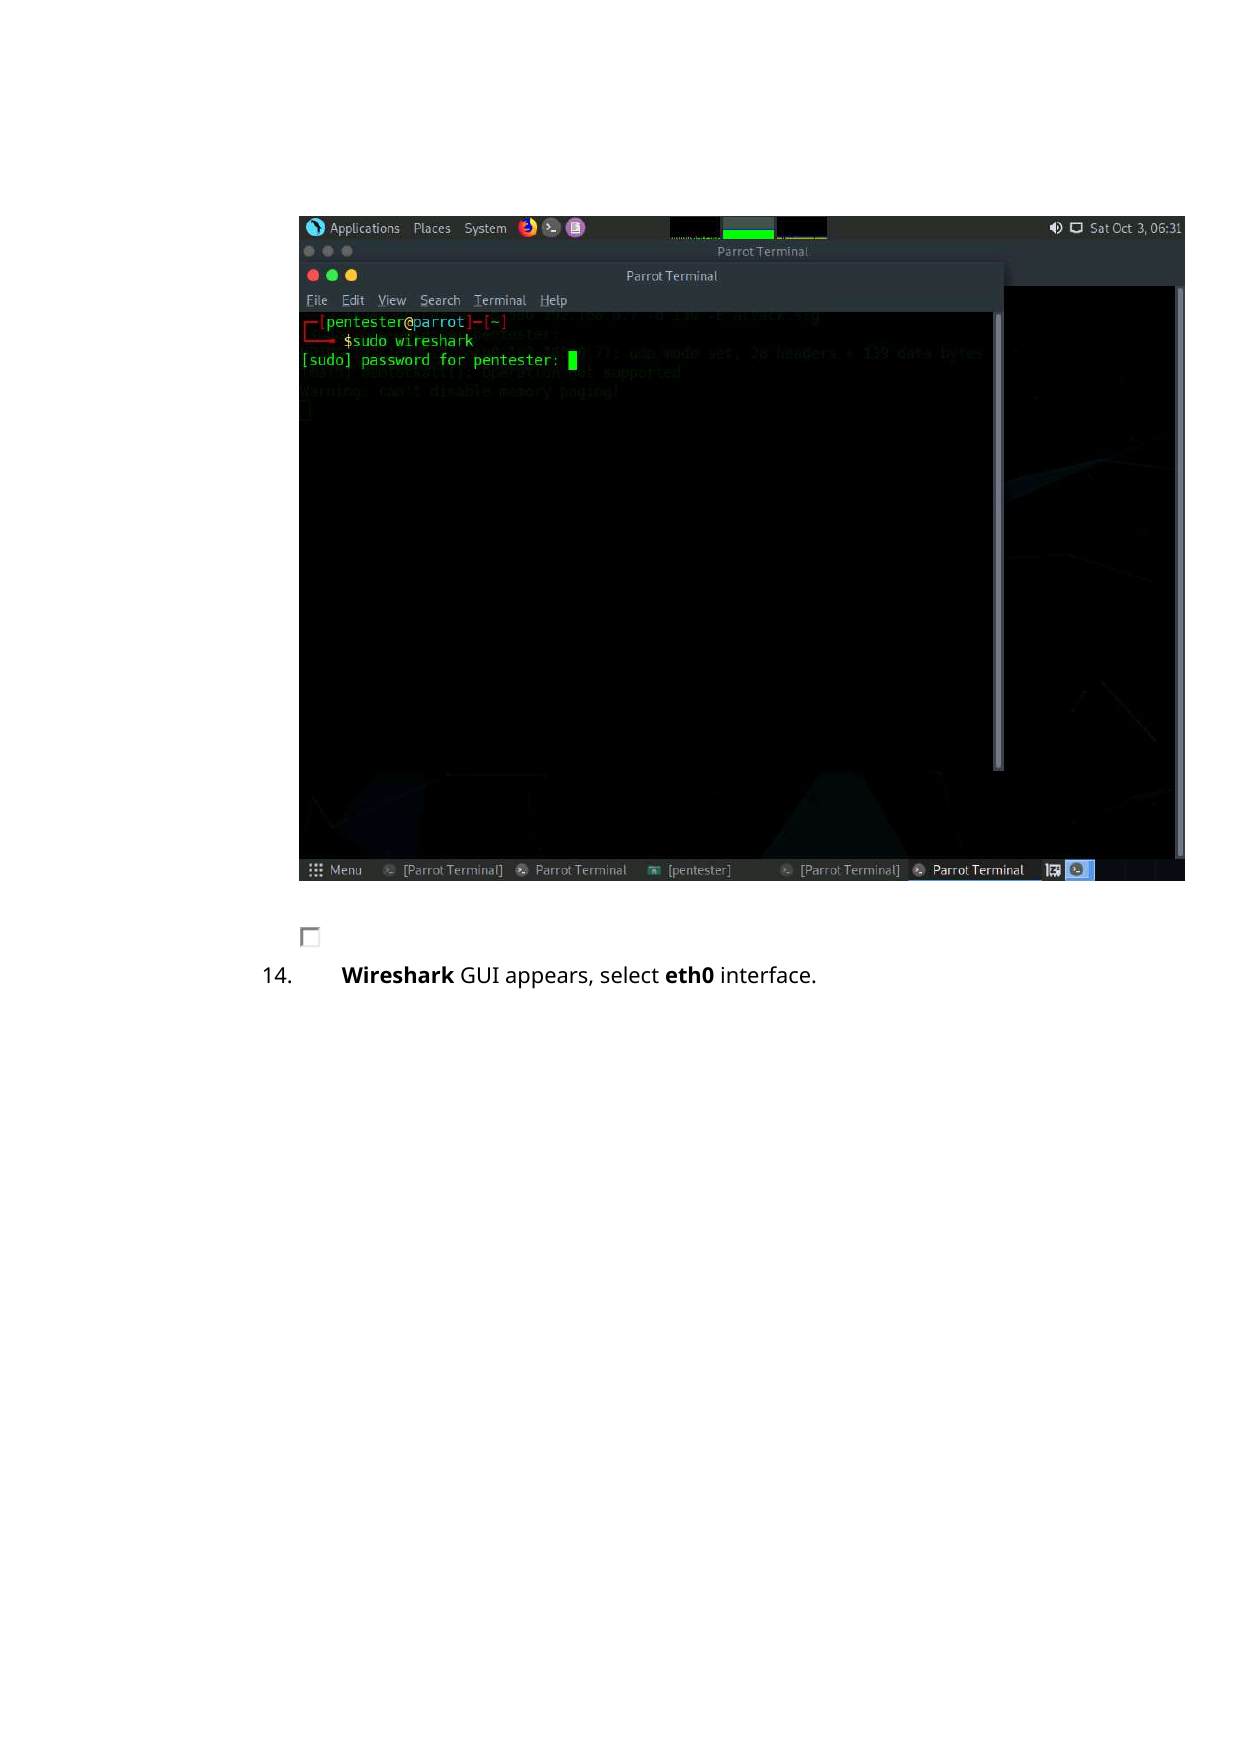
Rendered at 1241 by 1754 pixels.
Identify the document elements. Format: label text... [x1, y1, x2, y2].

picture [299, 216, 1185, 881]
list Wireshark GUI appears, select eth0 interface. [262, 921, 1063, 996]
